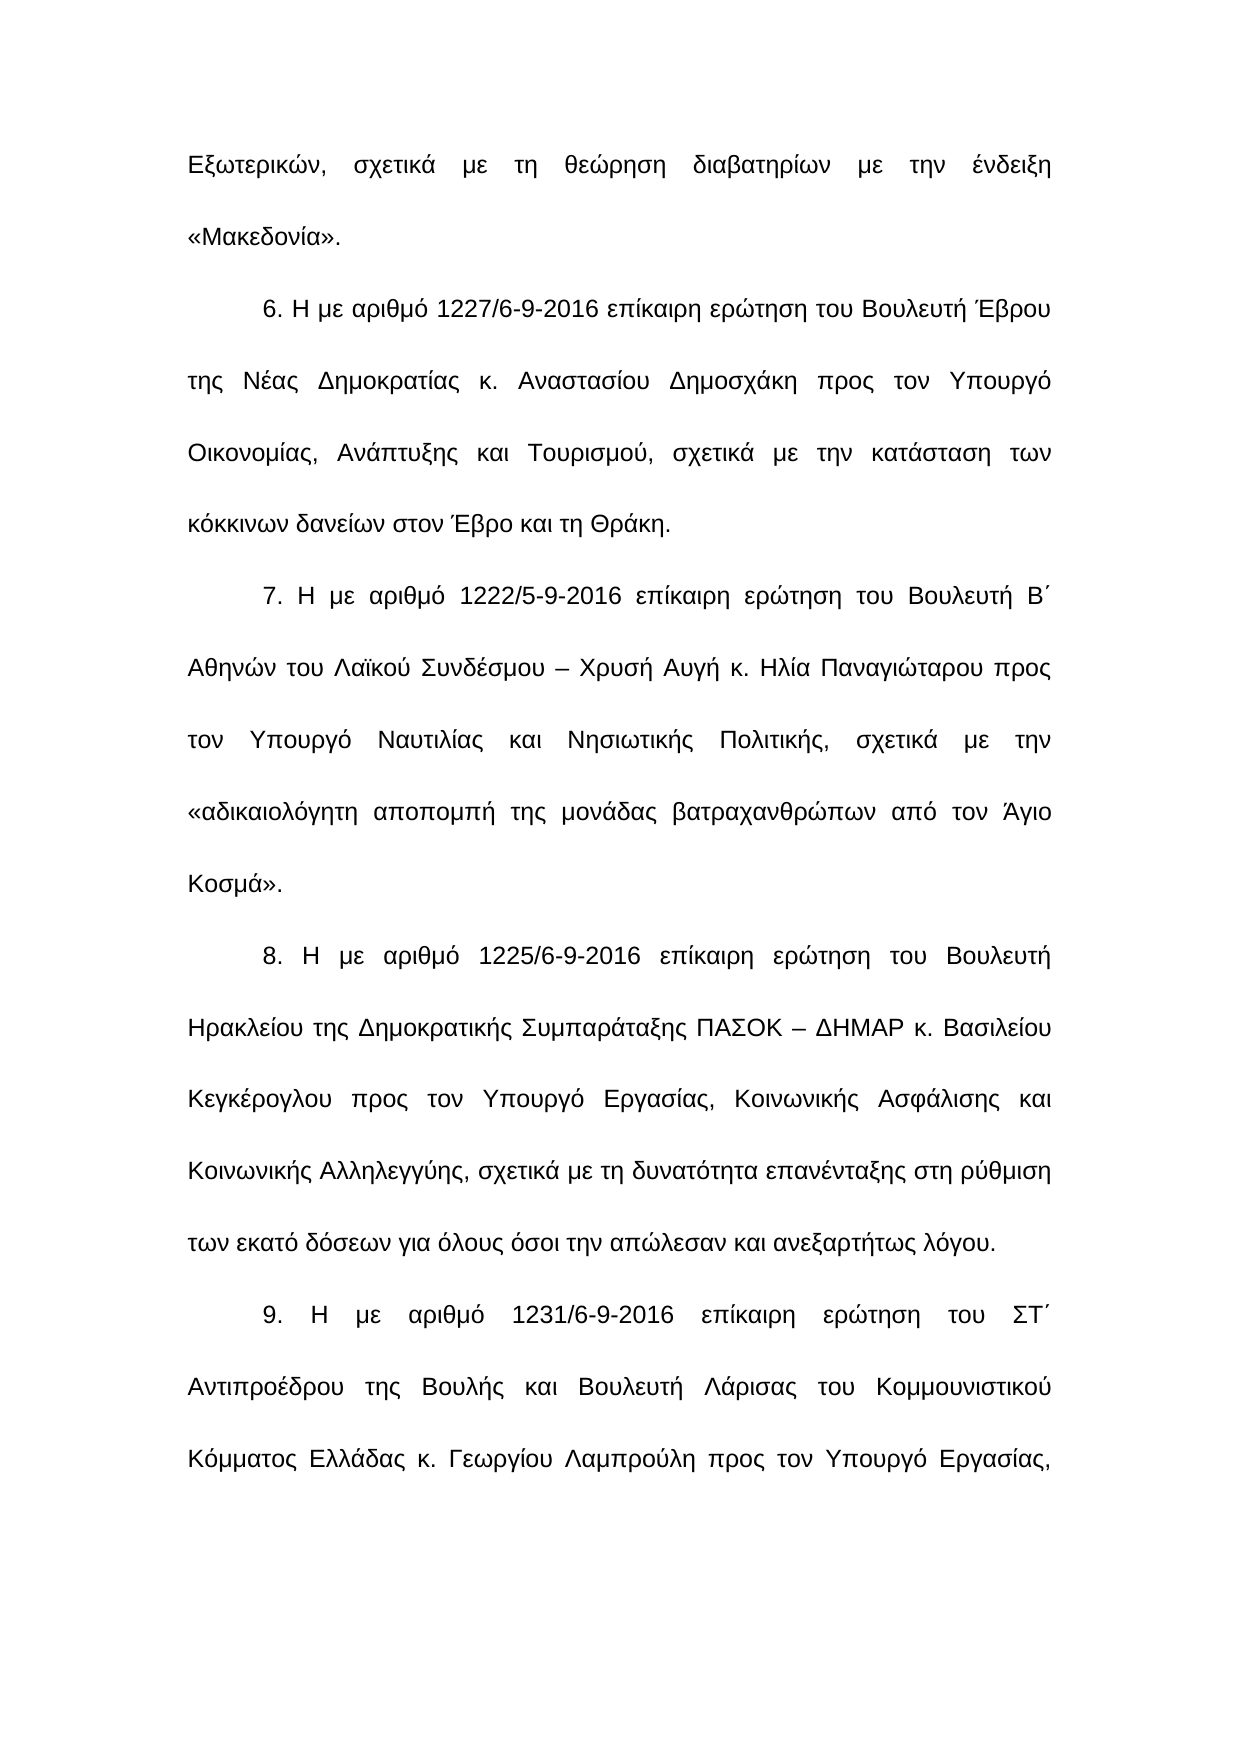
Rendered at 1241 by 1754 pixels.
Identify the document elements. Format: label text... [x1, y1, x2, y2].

text 8. Η με αριθμό 1225/6-9-2016 επίκαιρη ερώτηση του Βουλευτή Ηρακλείου της Δημοκρατικής Συμπαράταξης ΠΑΣΟΚ – ΔΗΜΑΡ κ. Βασιλείου Κεγκέρογλου προς τον Υπουργό Εργασίας, Κοινωνικής Ασφάλισης και Κοινωνικής Αλληλεγγύης, σχετικά με τη δυνατότητα επανένταξης στη ρύθμιση των εκατό δόσεων για όλους όσοι την απώλεσαν και ανεξαρτήτως λόγου. [187, 941, 1053, 1257]
text 7. Η με αριθμό 1222/5-9-2016 επίκαιρη ερώτηση του Βουλευτή Β΄ Αθηνών του Λαϊκού Συνδέσμου – Χρυσή Αυγή κ. Ηλία Παναγιώταρου προς τον Υπουργό Ναυτιλίας και Νησιωτικής Πολιτικής, σχετικά με την «αδικαιολόγητη αποπομπή της μονάδας βατραχανθρώπων από τον Άγιο Κοσμά». [187, 581, 1053, 897]
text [187, 150, 1053, 251]
text 6. Η με αριθμό 1227/6-9-2016 επίκαιρη ερώτηση του Βουλευτή Έβρου της Νέας Δημοκρατίας κ. Αναστασίου Δημοσχάκη προς τον Υπουργό Οικονομίας, Ανάπτυξης και Τουρισμού, σχετικά με την κατάσταση των κόκκινων δανείων στον Έβρο και τη Θράκη. [187, 294, 1053, 538]
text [187, 1300, 1053, 1472]
